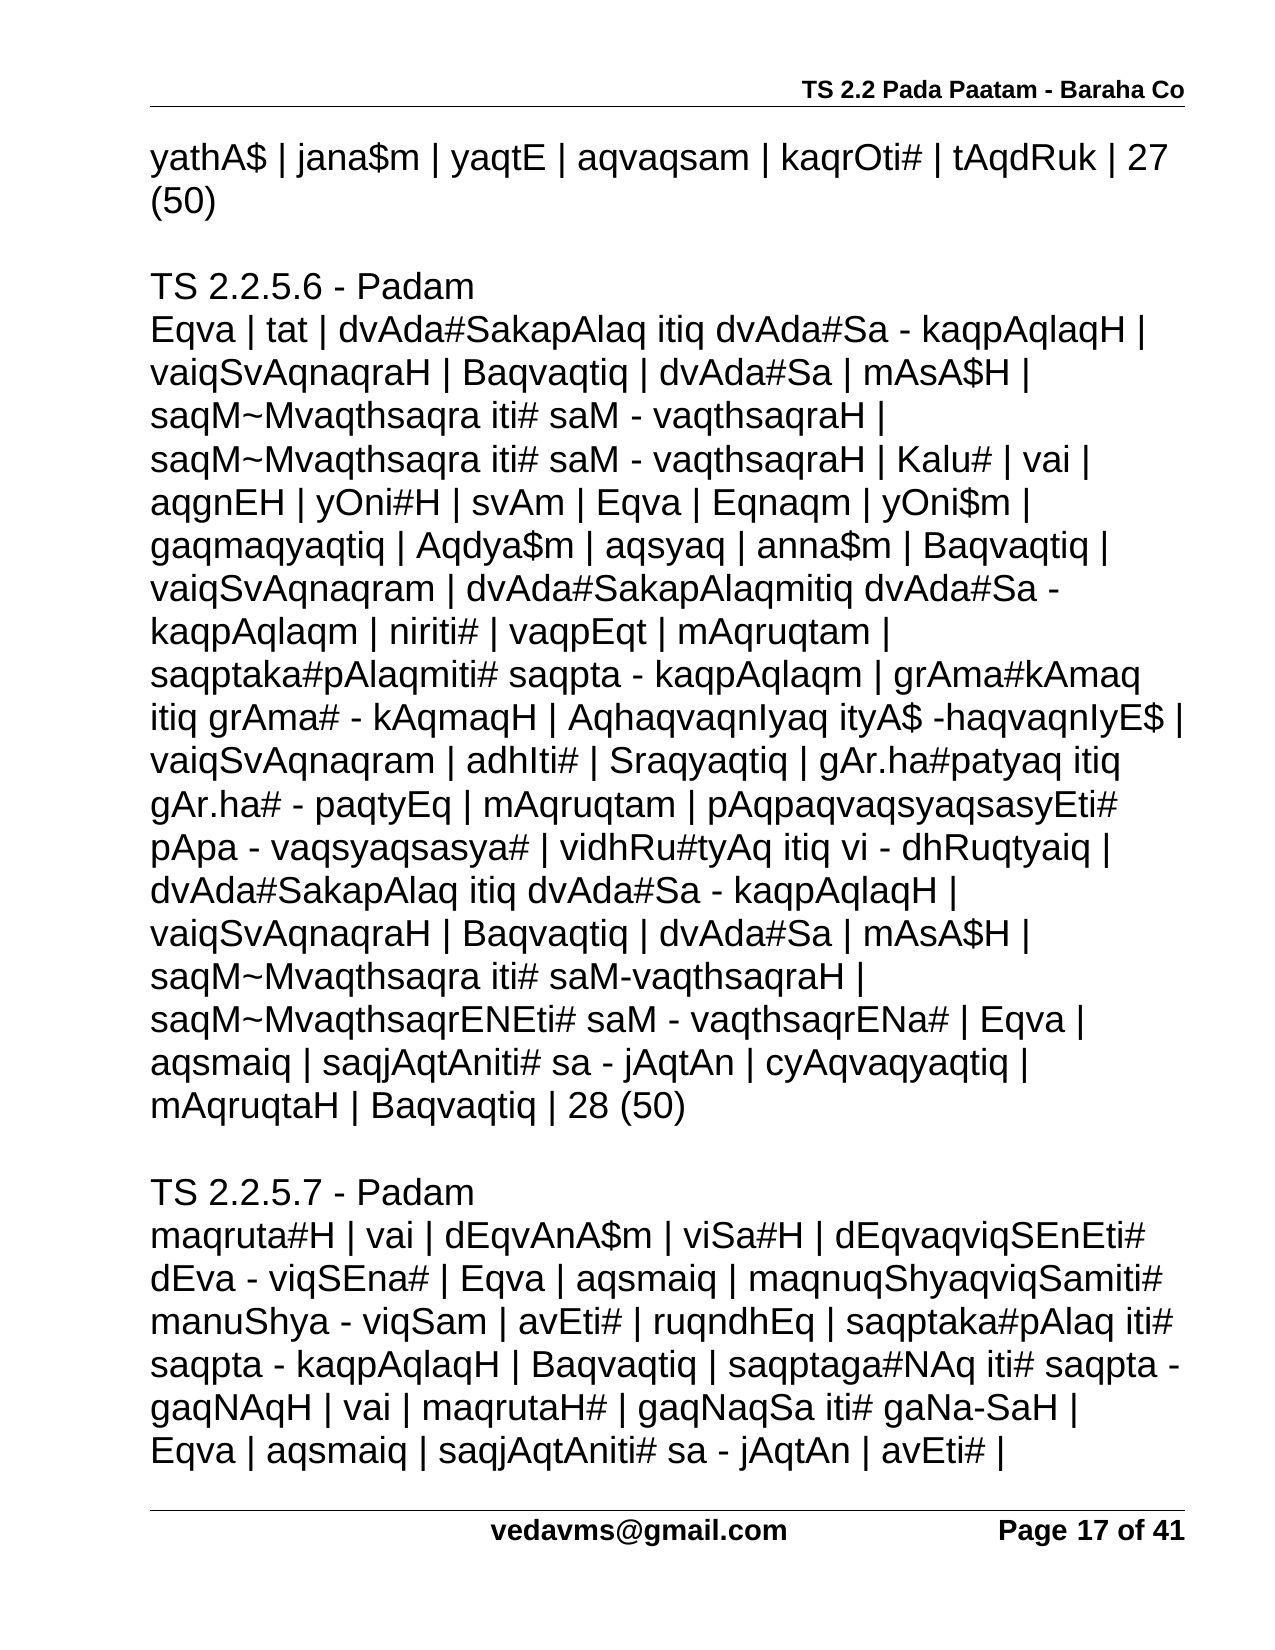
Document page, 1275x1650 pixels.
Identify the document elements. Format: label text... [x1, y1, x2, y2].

text Eqva | tat | dvAda#SakapAlaq itiq dvAda#Sa - kaqpAqlaqH | vaiqSvAqnaqraH | Baqvaqtiq | dvAda#Sa | mAsA$H | saqM~Mvaqthsaqra iti# saM - vaqthsaqraH | saqM~Mvaqthsaqra iti# saM - vaqthsaqraH | Kalu# | vai | aqgnEH | yOni#H | svAm | Eqva | Eqnaqm | yOni$m | gaqmaqyaqtiq | Aqdya$m | aqsyaq | anna$m | Baqvaqtiq | vaiqSvAqnaqram | dvAda#SakapAlaqmitiq dvAda#Sa - kaqpAqlaqm | niriti# | vaqpEqt | mAqruqtam | saqptaka#pAlaqmiti# saqpta - kaqpAqlaqm | grAma#kAmaq itiq grAma# - kAqmaqH | AqhaqvaqnIyaq ityA$ -haqvaqnIyE$ | vaiqSvAqnaqram | adhIti# | Sraqyaqtiq | gAr.ha#patyaq itiq gAr.ha# - paqtyEq | mAqruqtam | pAqpaqvaqsyaqsasyEti# pApa - vaqsyaqsasya# | vidhRu#tyAq itiq vi - dhRuqtyaiq | dvAda#SakapAlaq itiq dvAda#Sa - kaqpAqlaqH | vaiqSvAqnaqraH | Baqvaqtiq | dvAda#Sa | mAsA$H | saqM~Mvaqthsaqra iti# saM-vaqthsaqraH | saqM~MvaqthsaqrENEti# saM - vaqthsaqrENa# | Eqva | aqsmaiq | saqjAqtAniti# sa - jAqtAn | cyAqvaqyaqtiq | mAqruqtaH | Baqvaqtiq | 28 (50) [150, 307, 1185, 1127]
text TS 2.2.5.7 - Padam [150, 1170, 1185, 1213]
text TS 2.2.5.6 - Padam [150, 264, 1185, 307]
